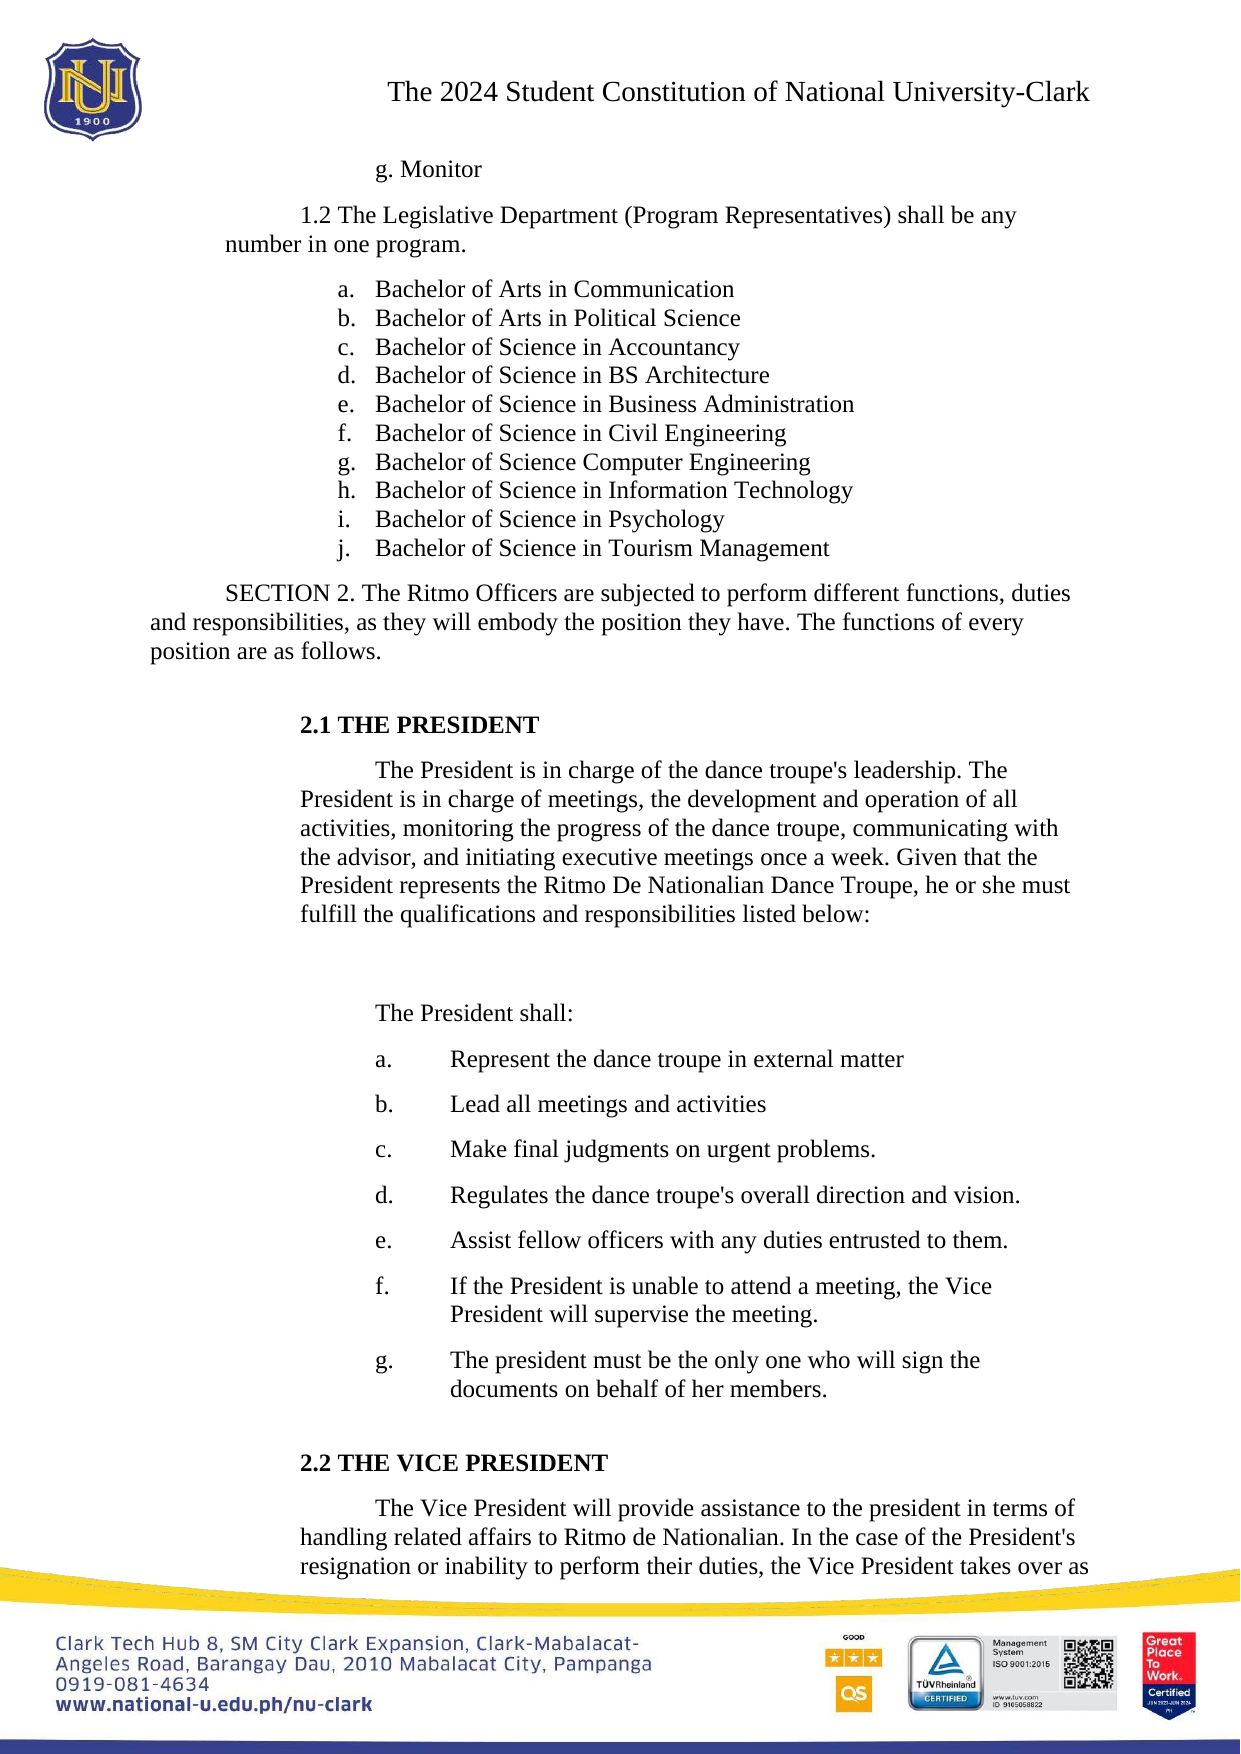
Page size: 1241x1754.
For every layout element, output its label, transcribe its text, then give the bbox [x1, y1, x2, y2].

list Bachelor of Science in Accountancy [337, 332, 1090, 360]
text 2.2 THE VICE PRESIDENT [225, 1448, 1090, 1477]
text 2.1 THE PRESIDENT [150, 710, 1090, 739]
list Make final judgments on urgent problems. [375, 1134, 1090, 1163]
list Bachelor of Science Computer Engineering [337, 447, 1090, 475]
list Regulates the dance troupe's overall direction and vision. [375, 1180, 1090, 1209]
list Bachelor of Science in BS Architecture [337, 360, 1090, 389]
text g. Monitor [150, 154, 1090, 183]
text The President shall: [375, 998, 1090, 1027]
list Bachelor of Science in Psychology [337, 504, 1090, 533]
picture [43, 17, 152, 157]
list Bachelor of Arts in Political Science [337, 303, 1090, 332]
list Represent the dance troupe in external matter [375, 1044, 1090, 1072]
text SECTION 2. The Ritmo Officers are subjected to perform different functions, duties and responsibilities, as they will embody the position they have. The functions of every position are as follows. [150, 578, 1090, 664]
list Bachelor of Science in Tourism Management [337, 533, 1090, 562]
list Bachelor of Science in Civil Engineering [337, 418, 1090, 447]
list Assist fellow officers with any duties entrusted to them. [375, 1225, 1090, 1254]
list The president must be the only one who will sign the documents on behalf of her members. [375, 1345, 1090, 1402]
picture [0, 1566, 1240, 1754]
list Lead all meetings and activities [375, 1089, 1090, 1118]
list Bachelor of Science in Information Technology [337, 475, 1090, 504]
list Bachelor of Arts in Communication [337, 274, 1090, 303]
text 1.2 The Legislative Department (Program Representatives) shall be any number in one program. [225, 200, 1090, 257]
list Bachelor of Science in Business Administration [337, 389, 1090, 418]
text The President is in charge of the dance troupe's leadership. The President is in charge of meetings, the development and operation of all activities, monitoring the progress of the dance troupe, communicating with the advisor, and initiating executive meetings once a week. Given that the President represents the Ritmo De Nationalian Dance Troupe, he or she must fulfill the qualifications and responsibilities listed below: [300, 755, 1090, 928]
list If the President is unable to attend a meeting, the Vice President will supervise the meeting. [375, 1271, 1090, 1328]
